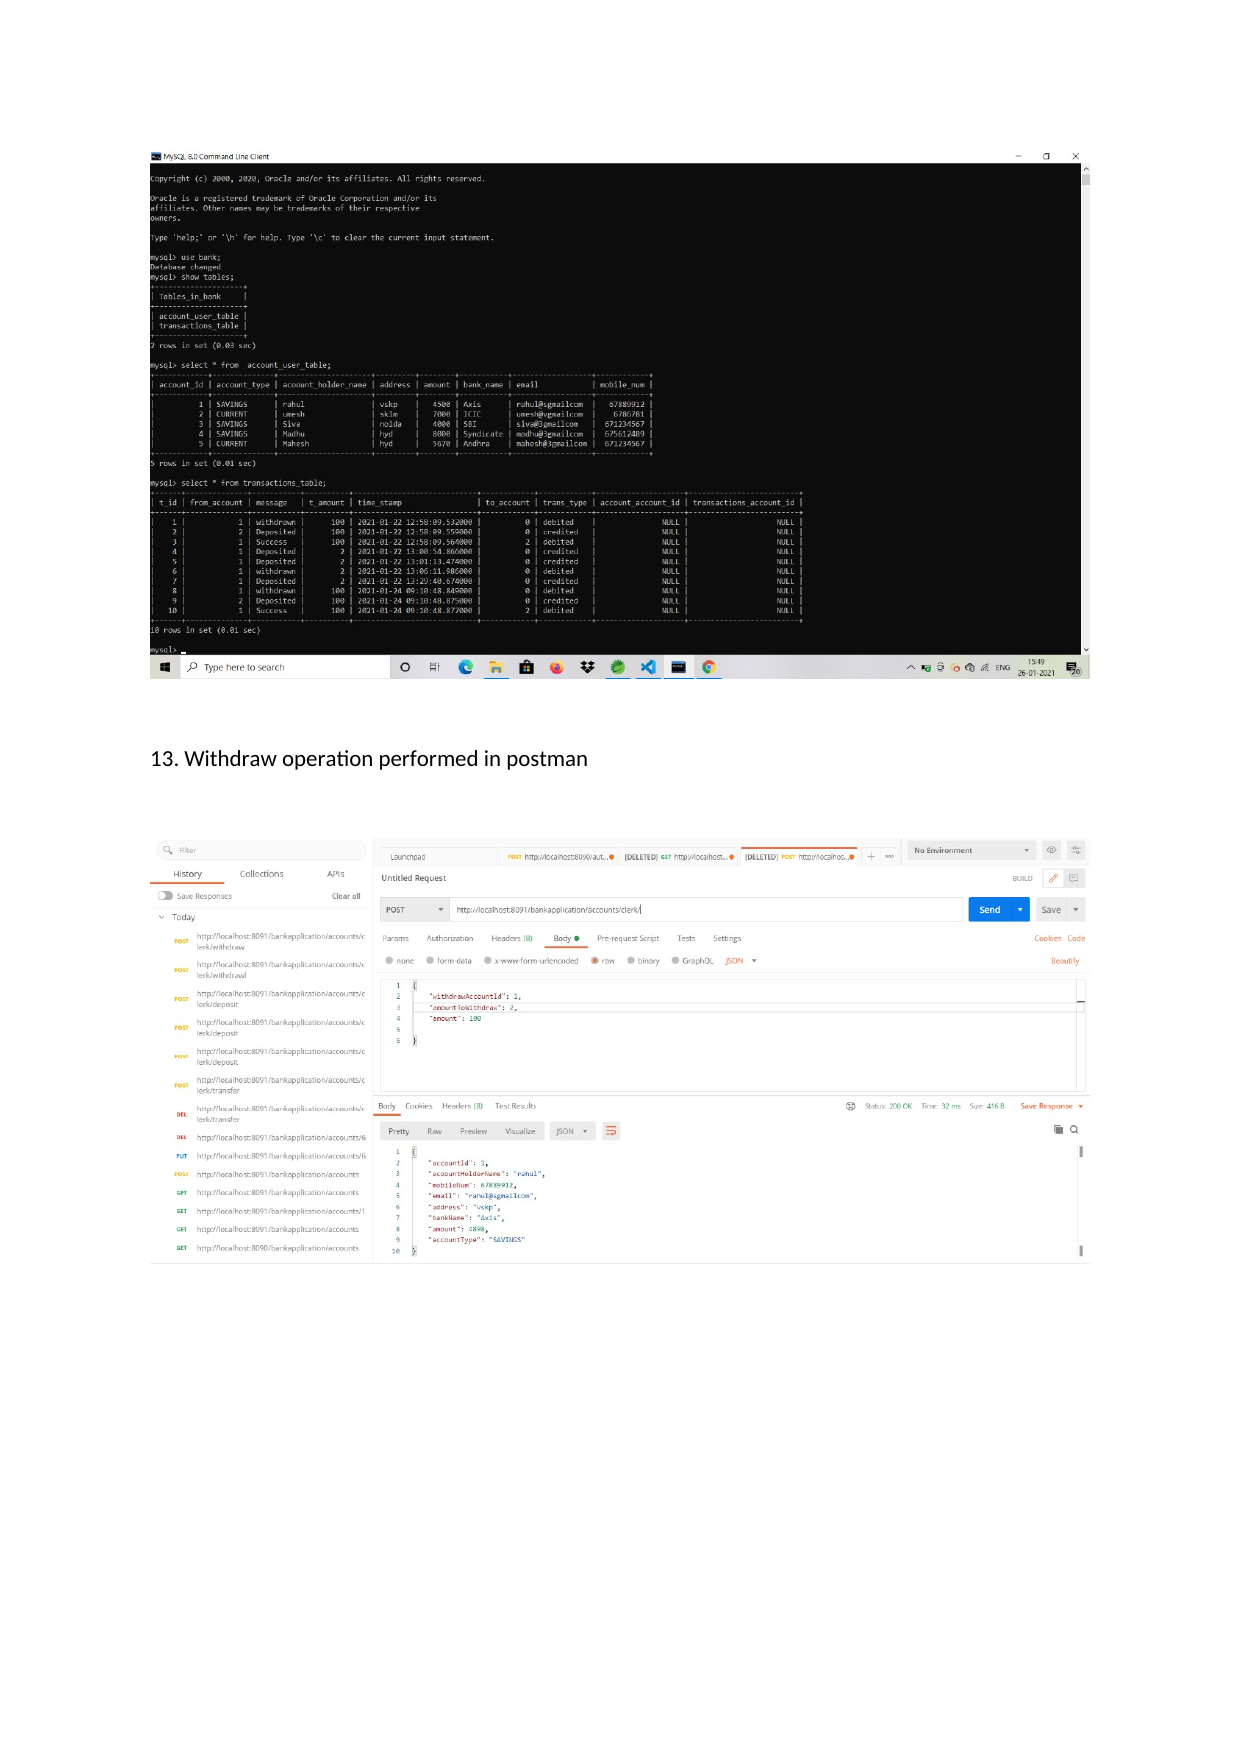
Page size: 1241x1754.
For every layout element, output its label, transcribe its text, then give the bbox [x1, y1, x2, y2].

picture [150, 838, 1091, 1264]
picture [150, 150, 1091, 679]
text 13. Withdraw operation performed in postman [150, 744, 1090, 773]
